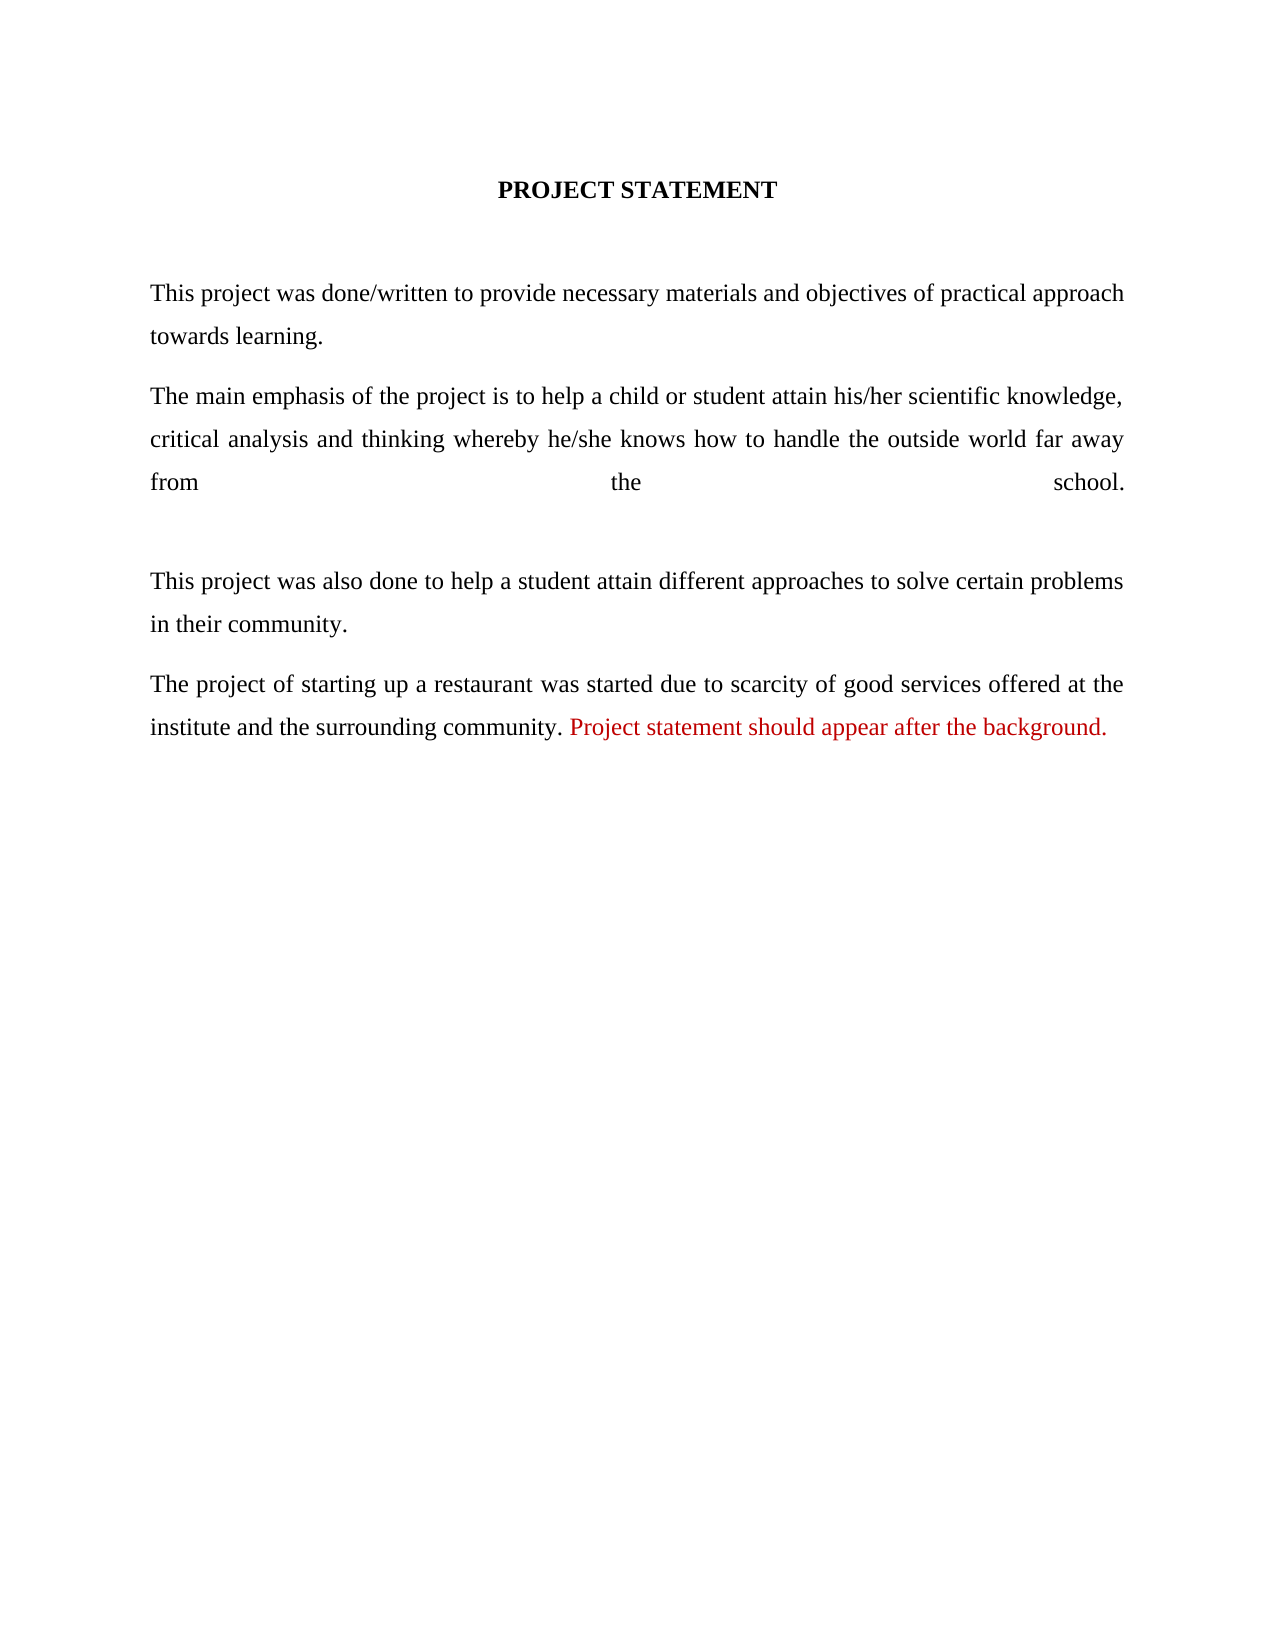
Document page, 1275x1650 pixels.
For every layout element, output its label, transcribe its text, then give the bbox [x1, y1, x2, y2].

text The project of starting up a restaurant was started due to scarcity of good services offered at the institute and the surrounding community. Project statement should appear after the background. [150, 669, 1125, 741]
text This project was done/written to provide necessary materials and objectives of practical approach towards learning. [150, 278, 1125, 350]
text This project was also done to help a student attain different approaches to solve certain problems in their community. [150, 566, 1125, 638]
text The main emphasis of the project is to help a child or student attain his/her scientific knowledge, critical analysis and thinking whereby he/she knows how to handle the outside world far away from the school. [150, 381, 1125, 536]
subtitle PROJECT STATEMENT [150, 175, 1125, 204]
